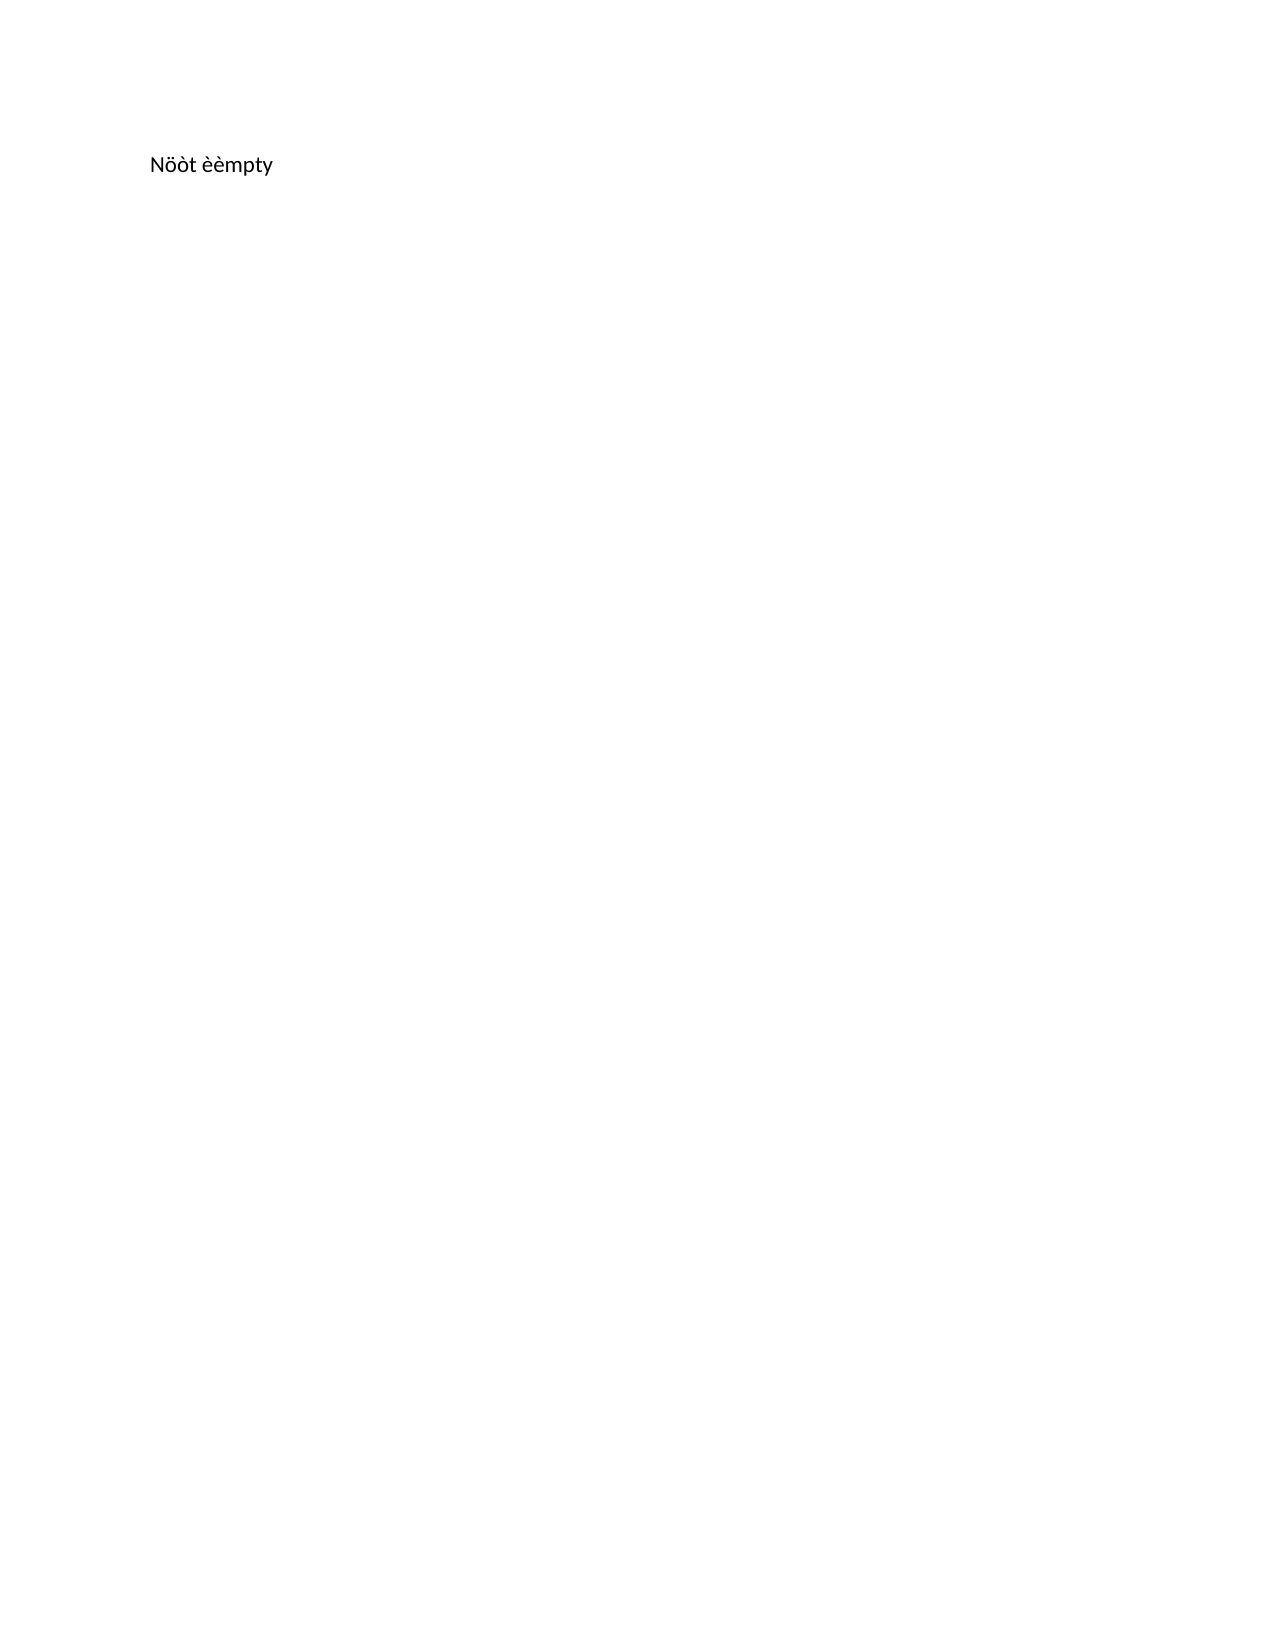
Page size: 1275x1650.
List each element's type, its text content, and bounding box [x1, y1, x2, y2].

text Nöòt èèmpty [150, 150, 1125, 178]
